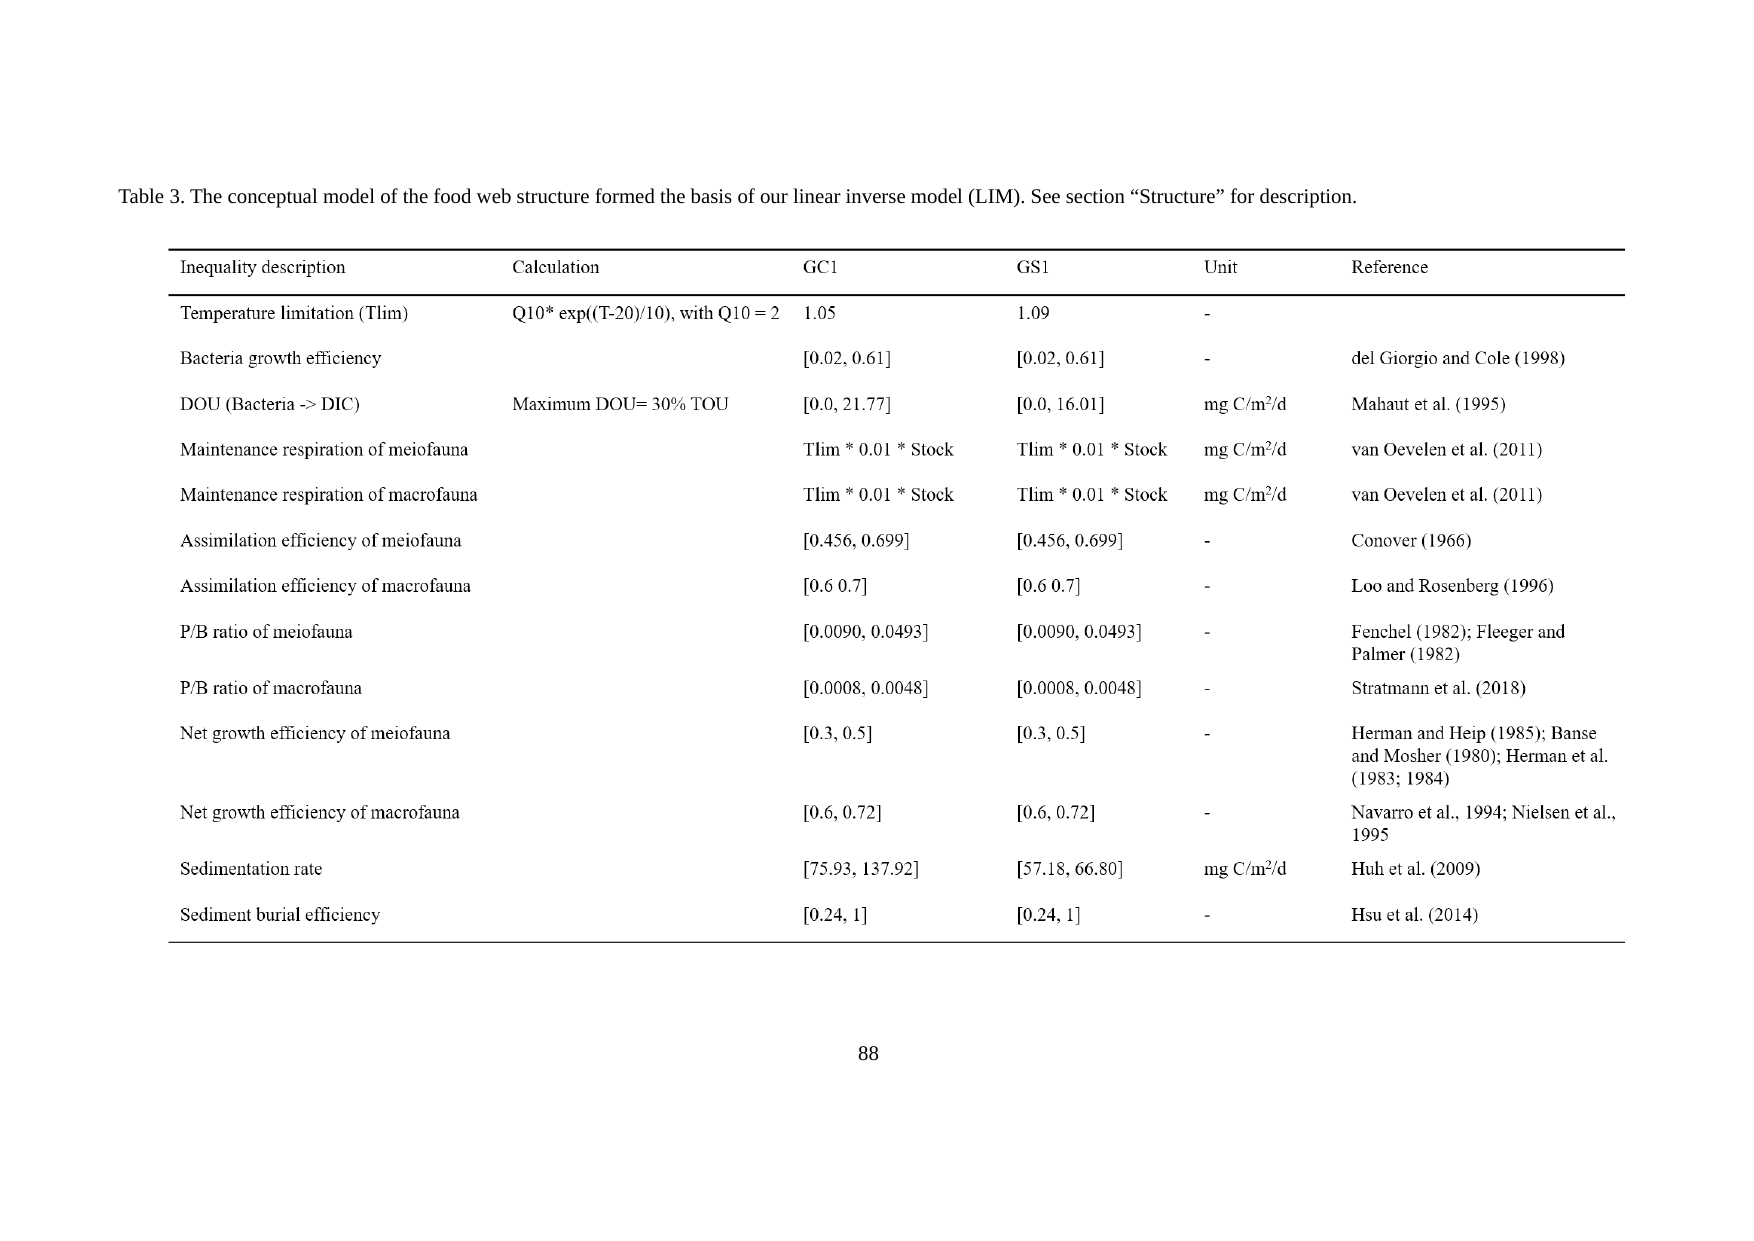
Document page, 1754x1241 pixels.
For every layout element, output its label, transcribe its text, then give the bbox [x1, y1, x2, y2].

picture [168, 248, 1626, 943]
